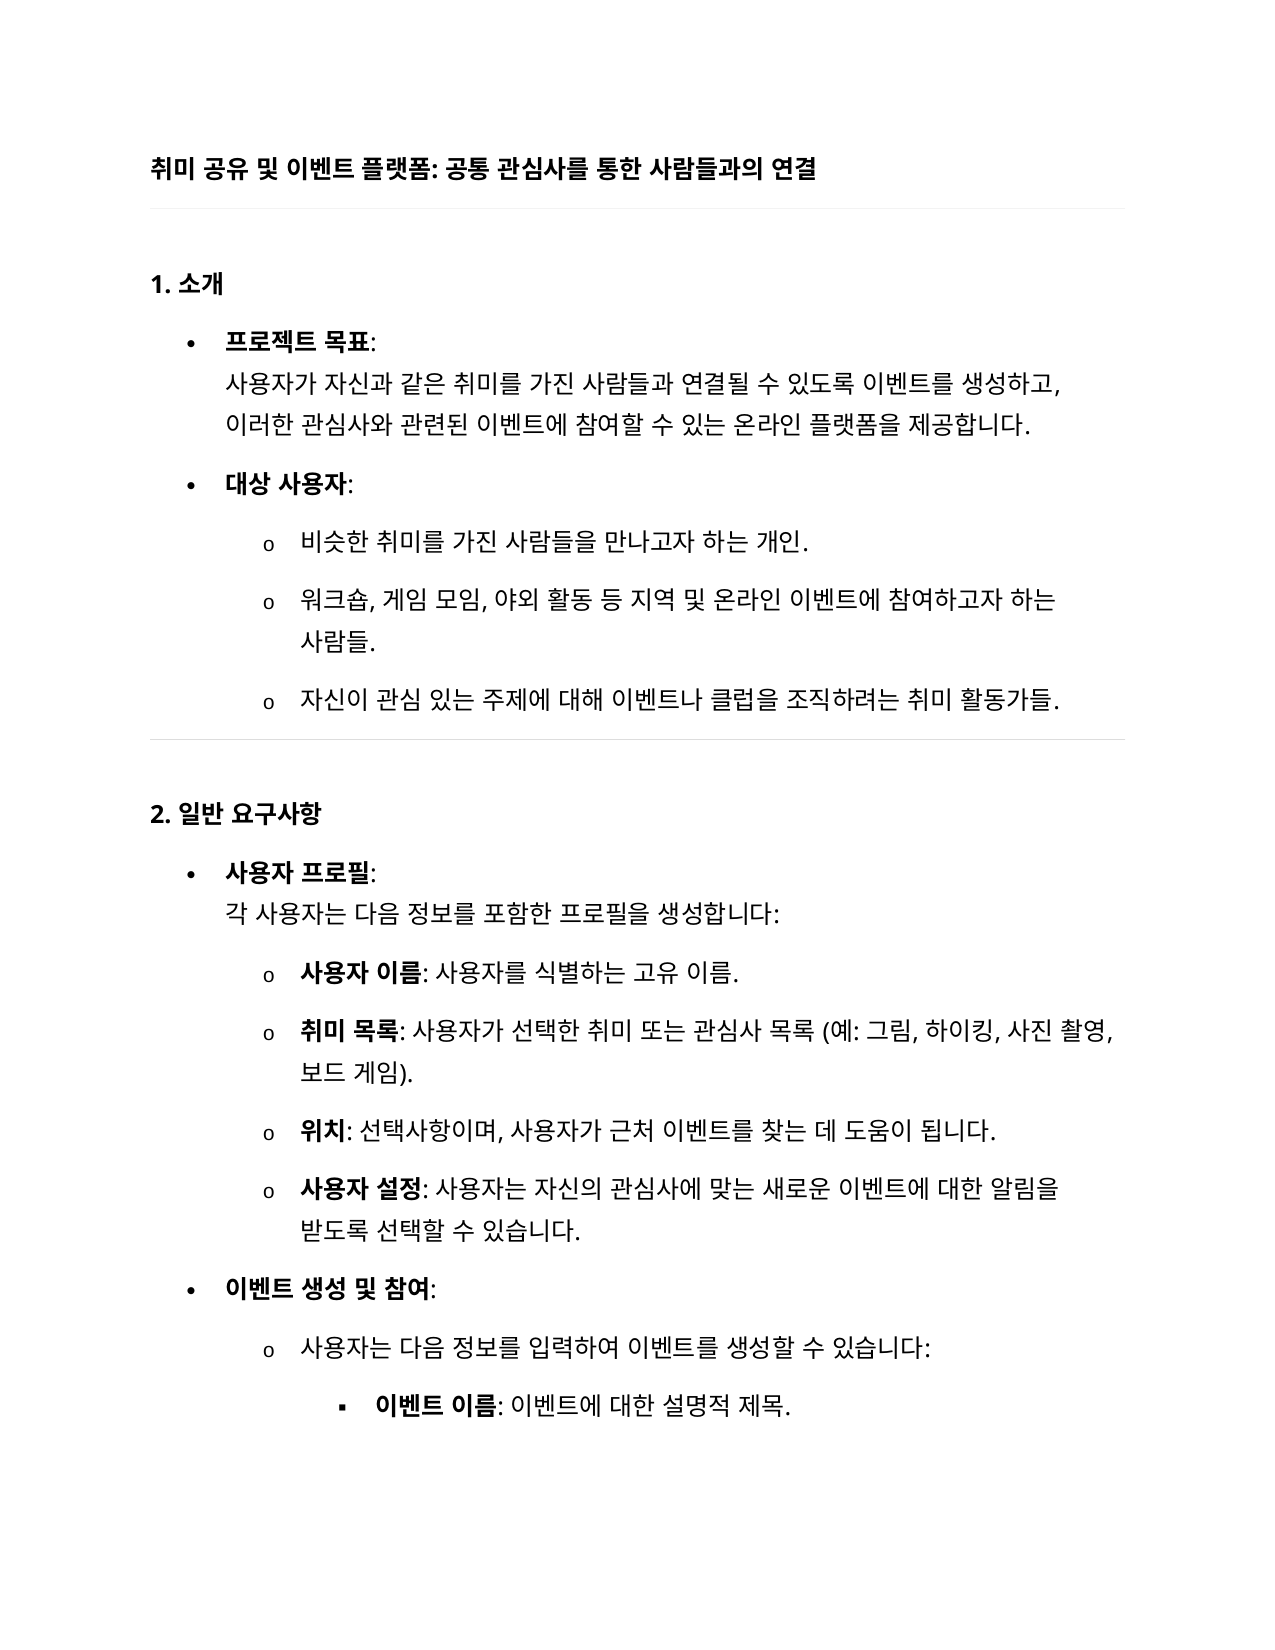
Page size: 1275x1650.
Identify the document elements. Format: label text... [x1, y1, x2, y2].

list 이벤트 생성 및 참여: [187, 1270, 1125, 1306]
list 프로젝트 목표: 사용자가 자신과 같은 취미를 가진 사람들과 연결될 수 있도록 이벤트를 생성하고, 이러한 관심사와 관련된 이벤트에 참여할 수 있는 온라인 플랫폼을 제공합니다. [187, 322, 1125, 442]
list 취미 목록: 사용자가 선택한 취미 또는 관심사 목록 (예: 그림, 하이킹, 사진 촬영, 보드 게임). [262, 1012, 1125, 1089]
text 취미 공유 및 이벤트 플랫폼: 공통 관심사를 통한 사람들과의 연결 [150, 150, 1125, 186]
list 사용자 프로필: 각 사용자는 다음 정보를 포함한 프로필을 생성합니다: [187, 853, 1125, 931]
list 위치: 선택사항이며, 사용자가 근처 이벤트를 찾는 데 도움이 됩니다. [262, 1112, 1125, 1148]
list 사용자 설정: 사용자는 자신의 관심사에 맞는 새로운 이벤트에 대한 알림을 받도록 선택할 수 있습니다. [262, 1170, 1125, 1248]
list 사용자는 다음 정보를 입력하여 이벤트를 생성할 수 있습니다: [262, 1328, 1125, 1364]
text 2. 일반 요구사항 [150, 795, 1125, 831]
list 대상 사용자: [187, 464, 1125, 500]
text 1. 소개 [150, 264, 1125, 300]
list 사용자 이름: 사용자를 식별하는 고유 이름. [262, 953, 1125, 989]
list 워크숍, 게임 모임, 야외 활동 등 지역 및 온라인 이벤트에 참여하고자 하는 사람들. [262, 581, 1125, 659]
list 이벤트 이름: 이벤트에 대한 설명적 제목. [337, 1387, 1125, 1423]
list 자신이 관심 있는 주제에 대해 이벤트나 클럽을 조직하려는 취미 활동가들. [262, 681, 1125, 717]
list 비슷한 취미를 가진 사람들을 만나고자 하는 개인. [262, 522, 1125, 559]
